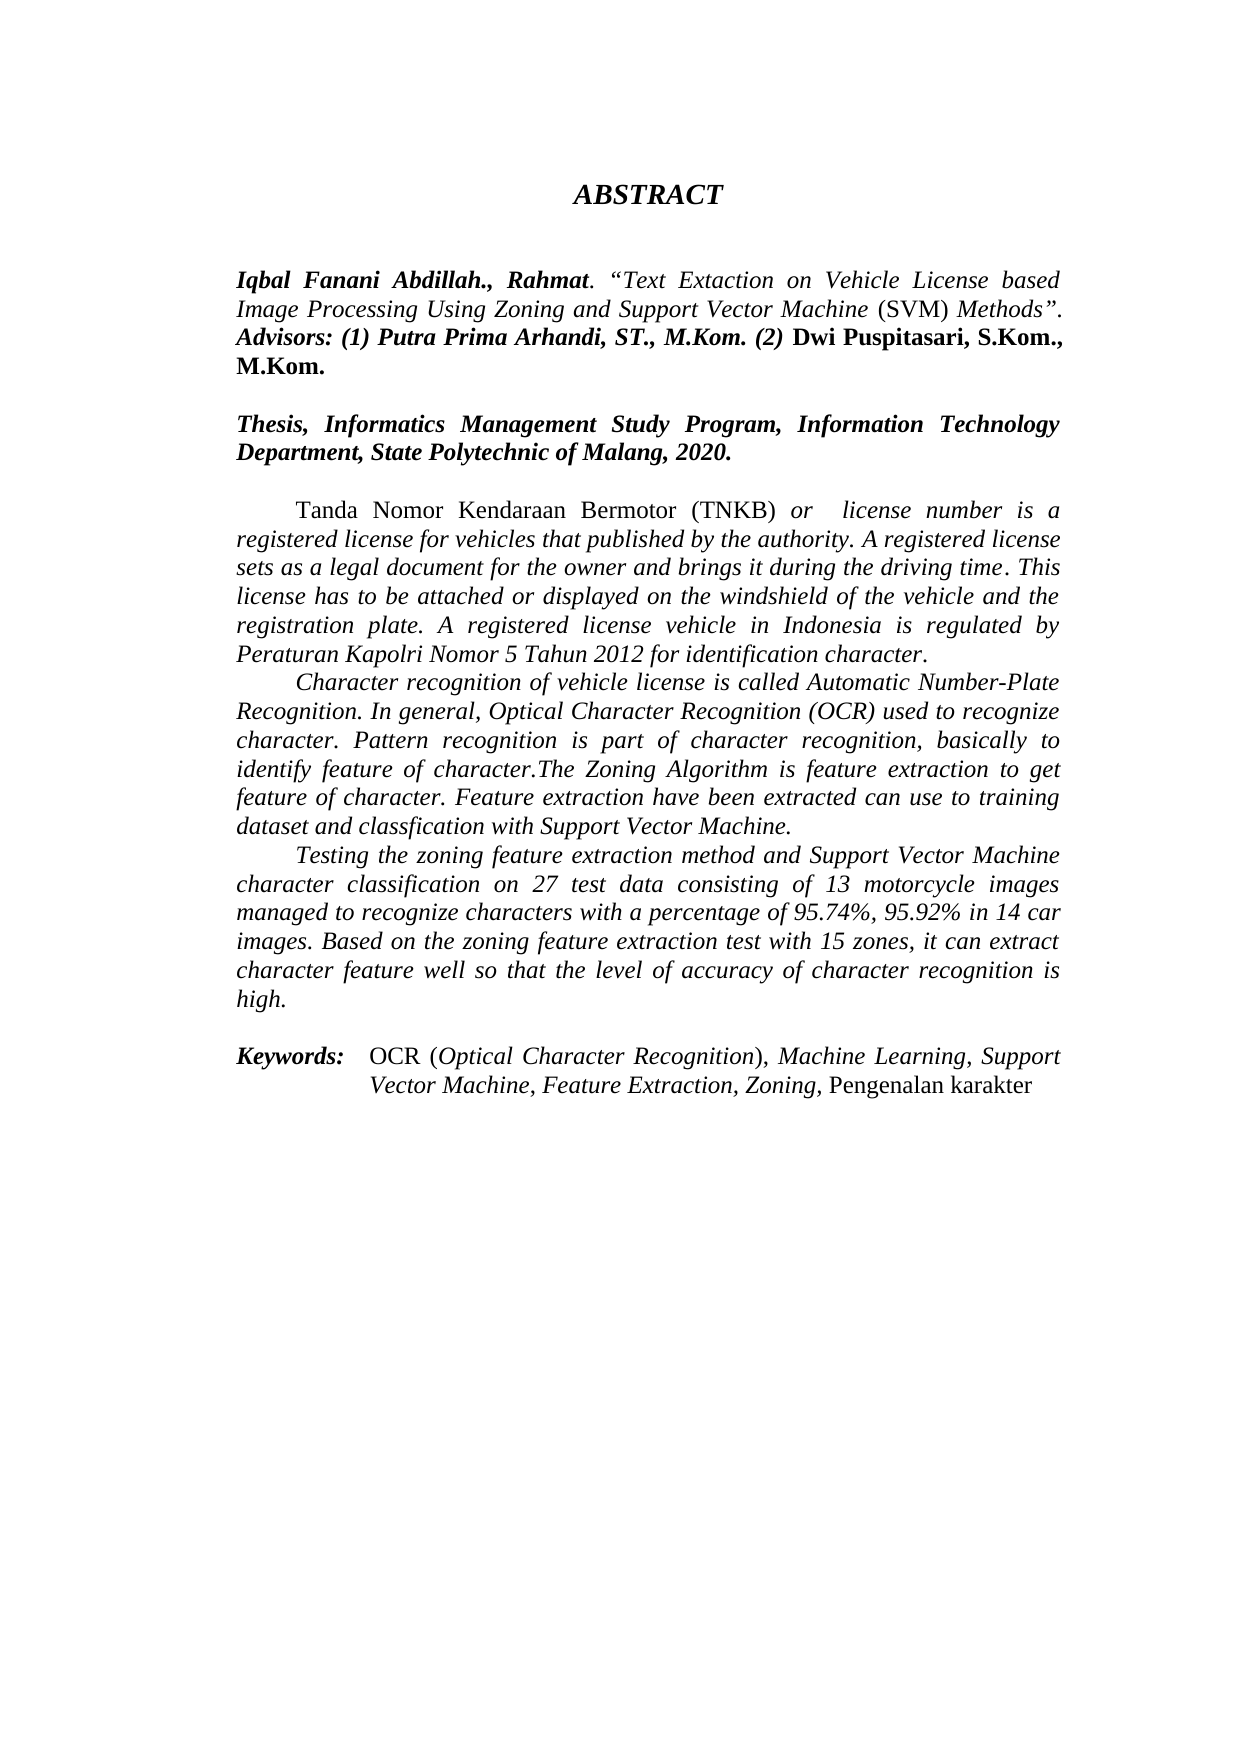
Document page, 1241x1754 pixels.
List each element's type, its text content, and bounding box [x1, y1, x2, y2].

text Testing the zoning feature extraction method and Support Vector Machine character classification on 27 test data consisting of 13 motorcycle images managed to recognize characters with a percentage of 95.74%, 95.92% in 14 car images. Based on the zoning feature extraction test with 15 zones, it can extract character feature well so that the level of accuracy of character recognition is high. [236, 840, 1063, 1012]
text Keywords: OCR (Optical Character Recognition), Machine Learning, Support Vector Machine, Feature Extraction, Zoning, Pengenalan karakter [236, 1041, 1063, 1099]
text Character recognition of vehicle license is called Automatic Number-Plate Recognition. In general, Optical Character Recognition (OCR) used to recognize character. Pattern recognition is part of character recognition, basically to identify feature of character.The Zoning Algorithm is feature extraction to get feature of character. Feature extraction have been extracted can use to training dataset and classfication with Support Vector Machine. [236, 667, 1063, 840]
text Tanda Nomor Kendaraan Bermotor (TNKB) or license number is a registered license for vehicles that published by the authority. A registered license sets as a legal document for the owner and brings it during the driving time. This license has to be attached or displayed on the windshield of the vehicle and the registration plate. A registered license vehicle in Indonesia is regulated by Peraturan Kapolri Nomor 5 Tahun 2012 for identification character. [236, 495, 1063, 667]
text Iqbal Fanani Abdillah., Rahmat. “Text Extaction on Vehicle License based Image Processing Using Zoning and Support Vector Machine (SVM) Methods”. Advisors: (1) Putra Prima Arhandi, ST., M.Kom. (2) Dwi Puspitasari, S.Kom., M.Kom. [236, 265, 1063, 380]
subtitle ABSTRACT [236, 177, 1063, 211]
text Thesis, Informatics Management Study Program, Information Technology Department, State Polytechnic of Malang, 2020. [236, 409, 1063, 466]
